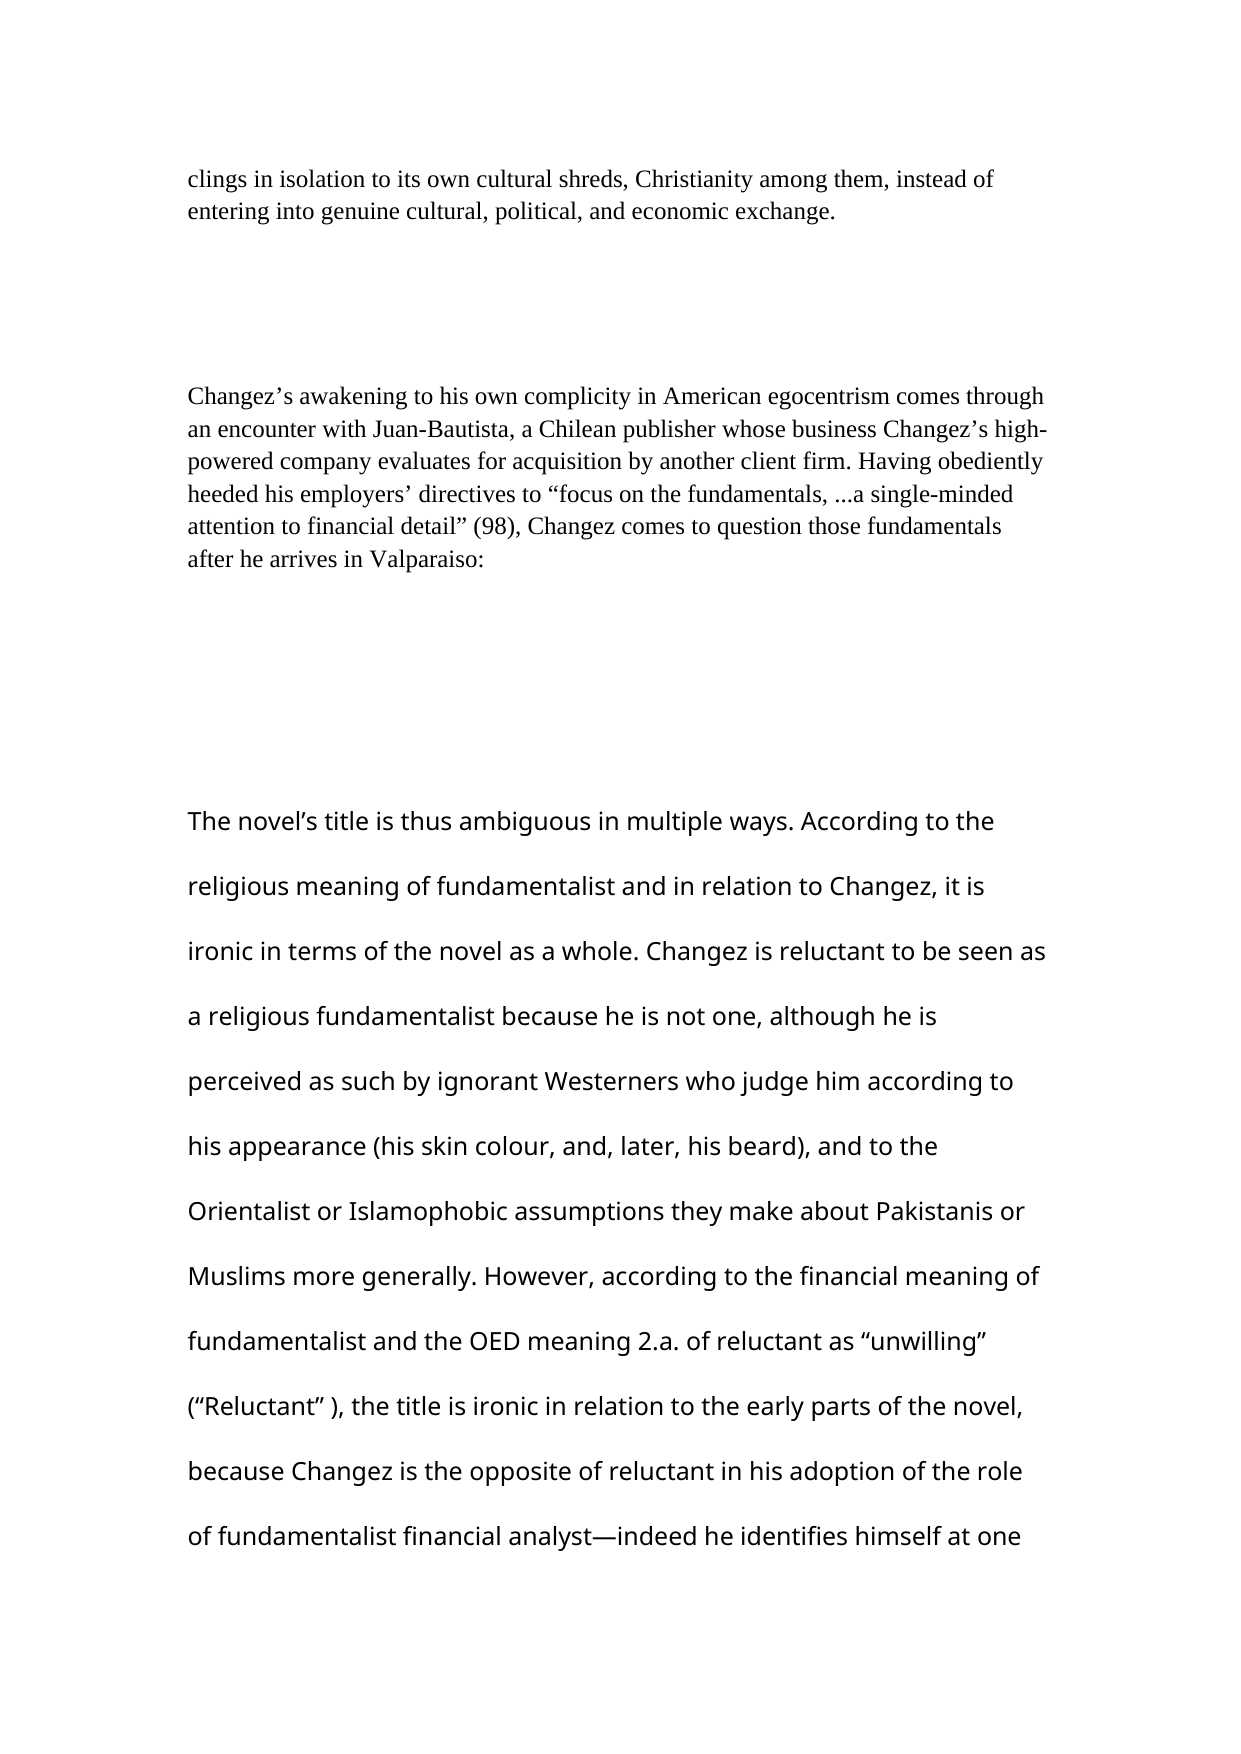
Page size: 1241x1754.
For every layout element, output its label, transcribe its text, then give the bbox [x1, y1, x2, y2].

text Changez’s awakening to his own complicity in American egocentrism comes through an encounter with Juan-Bautista, a Chilean publisher whose business Changez’s high-powered company evaluates for acquisition by another client firm. Having obediently heeded his employers’ directives to “focus on the fundamentals, ...a single-minded attention to financial detail” (98), Changez comes to question those fundamentals after he arrives in Valparaiso: [187, 379, 1053, 574]
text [187, 789, 1053, 1569]
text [187, 162, 1053, 227]
